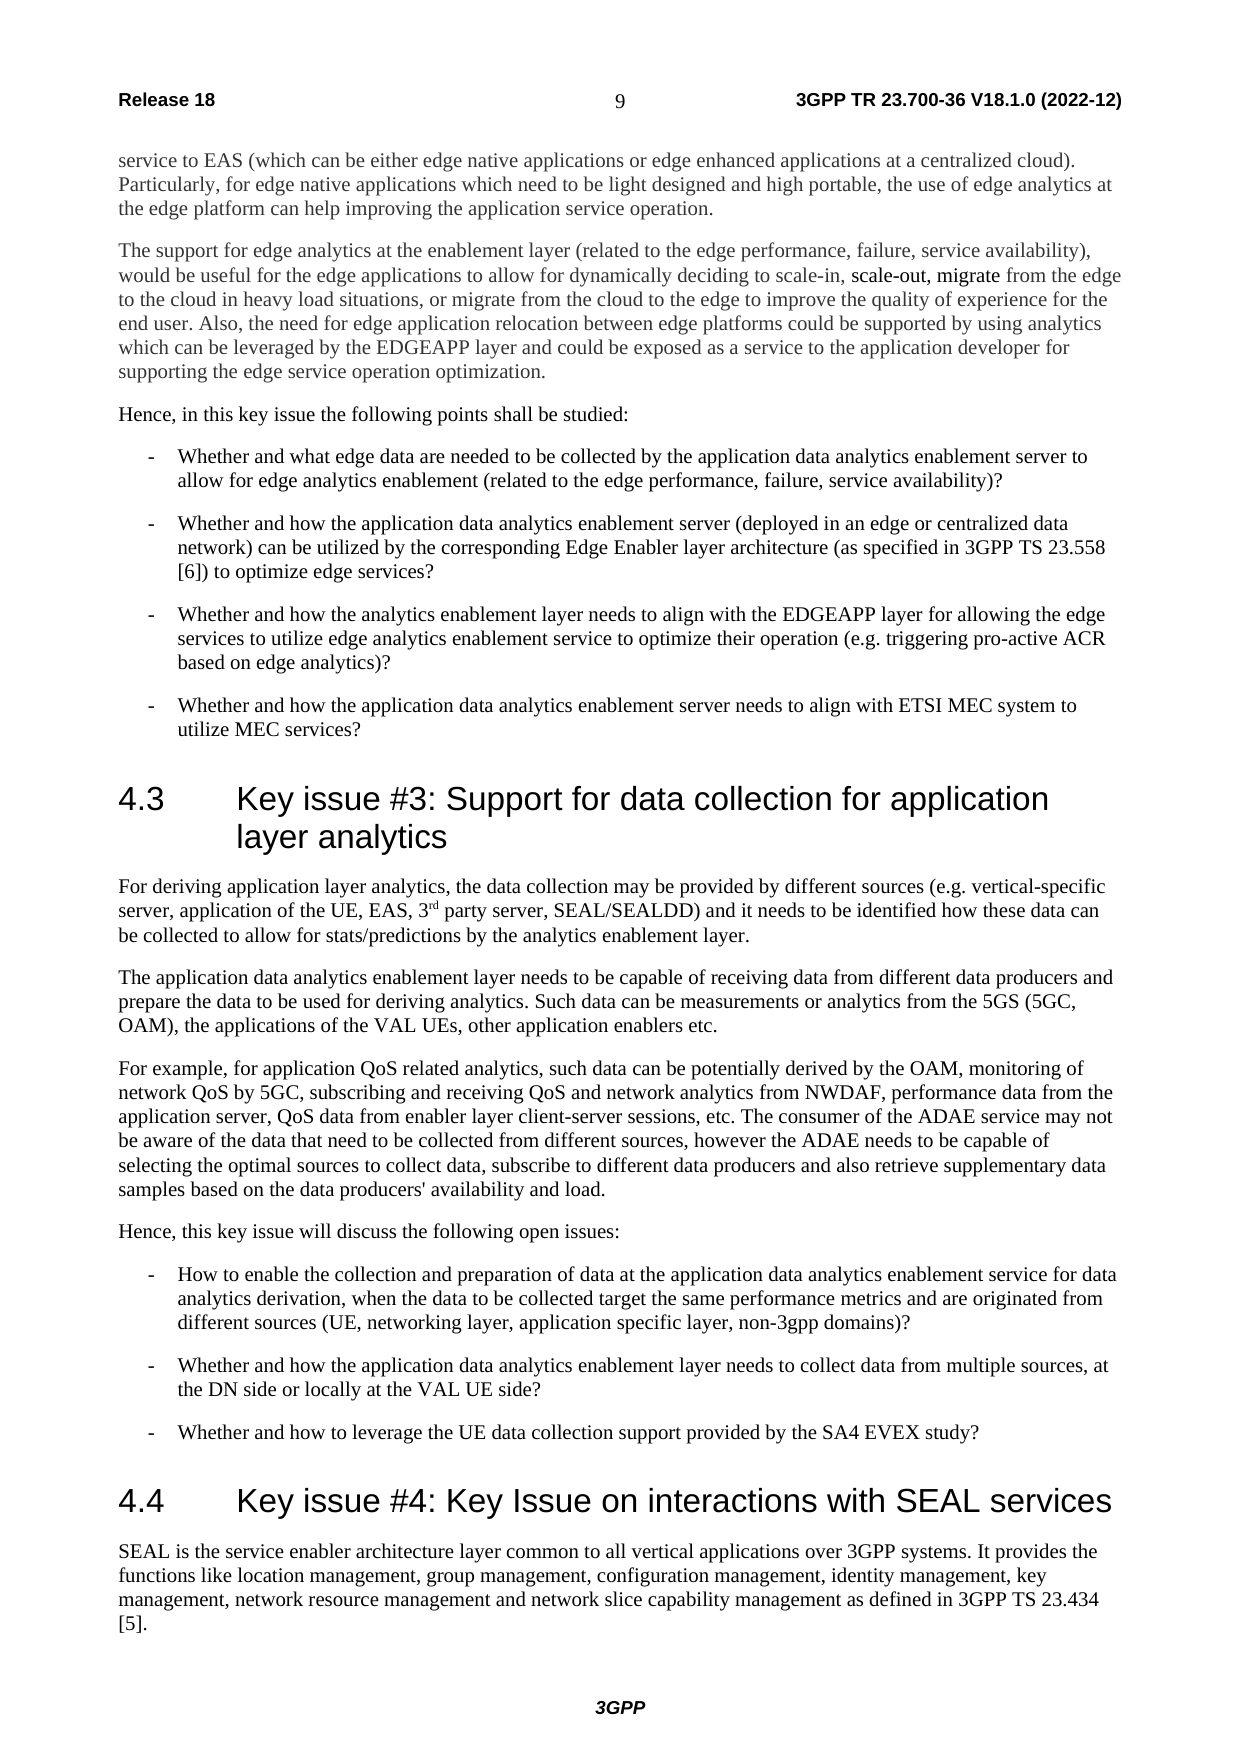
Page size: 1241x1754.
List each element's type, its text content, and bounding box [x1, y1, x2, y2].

text Hence, this key issue will discuss the following open issues: [118, 1219, 1122, 1243]
text The support for edge analytics at the enablement layer (related to the edge performance, failure, service availability), would be useful for the edge applications to allow for dynamically deciding to scale-in, scale-out, migrate from the edge to the cloud in heavy load situations, or migrate from the cloud to the edge to improve the quality of experience for the end user. Also, the need for edge application relocation between edge platforms could be supported by using analytics which can be leveraged by the EDGEAPP layer and could be exposed as a service to the application developer for supporting the edge service operation optimization. [118, 238, 1122, 383]
text The application data analytics enablement layer needs to be capable of receiving data from different data producers and prepare the data to be used for deriving analytics. Such data can be measurements or analytics from the 5GS (5GC, OAM), the applications of the VAL UEs, other application enablers etc. [118, 965, 1122, 1037]
text - Whether and how the application data analytics enablement server needs to align with ETSI MEC system to utilize MEC services? [148, 693, 1122, 741]
text - Whether and how the application data analytics enablement server (deployed in an edge or centralized data network) can be utilized by the corresponding Edge Enabler layer architecture (as specified in 3GPP TS 23.558 [6]) to optimize edge services? [148, 511, 1122, 583]
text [118, 147, 1122, 220]
text For deriving application layer analytics, the data collection may be provided by different sources (e.g. vertical-specific server, application of the UE, EAS, 3rd party server, SEAL/SEALDD) and it needs to be identified how these data can be collected to allow for stats/predictions by the analytics enablement layer. [118, 874, 1122, 947]
text - Whether and how to leverage the UE data collection support provided by the SA4 EVEX study? [148, 1420, 1122, 1444]
subtitle 4.4 Key issue #4: Key Issue on interactions with SEAL services [118, 1482, 1122, 1520]
text For example, for application QoS related analytics, such data can be potentially derived by the OAM, monitoring of network QoS by 5GC, subscribing and receiving QoS and network analytics from NWDAF, performance data from the application server, QoS data from enabler layer client-server sessions, etc. The consumer of the ADAE service may not be aware of the data that need to be collected from different sources, however the ADAE needs to be capable of selecting the optimal sources to collect data, subscribe to different data producers and also retrieve supplementary data samples based on the data producers' availability and load. [118, 1056, 1122, 1201]
text - Whether and what edge data are needed to be collected by the application data analytics enablement server to allow for edge analytics enablement (related to the edge performance, failure, service availability)? [148, 444, 1122, 492]
text Hence, in this key issue the following points shall be studied: [118, 402, 1122, 426]
text - Whether and how the analytics enablement layer needs to align with the EDGEAPP layer for allowing the edge services to utilize edge analytics enablement service to optimize their operation (e.g. triggering pro-active ACR based on edge analytics)? [148, 602, 1122, 674]
text - How to enable the collection and preparation of data at the application data analytics enablement service for data analytics derivation, when the data to be collected target the same performance metrics and are originated from different sources (UE, networking layer, application specific layer, non-3gpp domains)? [148, 1262, 1122, 1334]
subtitle 4.3 Key issue #3: Support for data collection for application layer analytics [118, 779, 1122, 856]
text SEAL is the service enabler architecture layer common to all vertical applications over 3GPP systems. It provides the functions like location management, group management, configuration management, identity management, key management, network resource management and network slice capability management as defined in 3GPP TS 23.434 [5]. [118, 1539, 1122, 1635]
text - Whether and how the application data analytics enablement layer needs to collect data from multiple sources, at the DN side or locally at the VAL UE side? [148, 1353, 1122, 1401]
